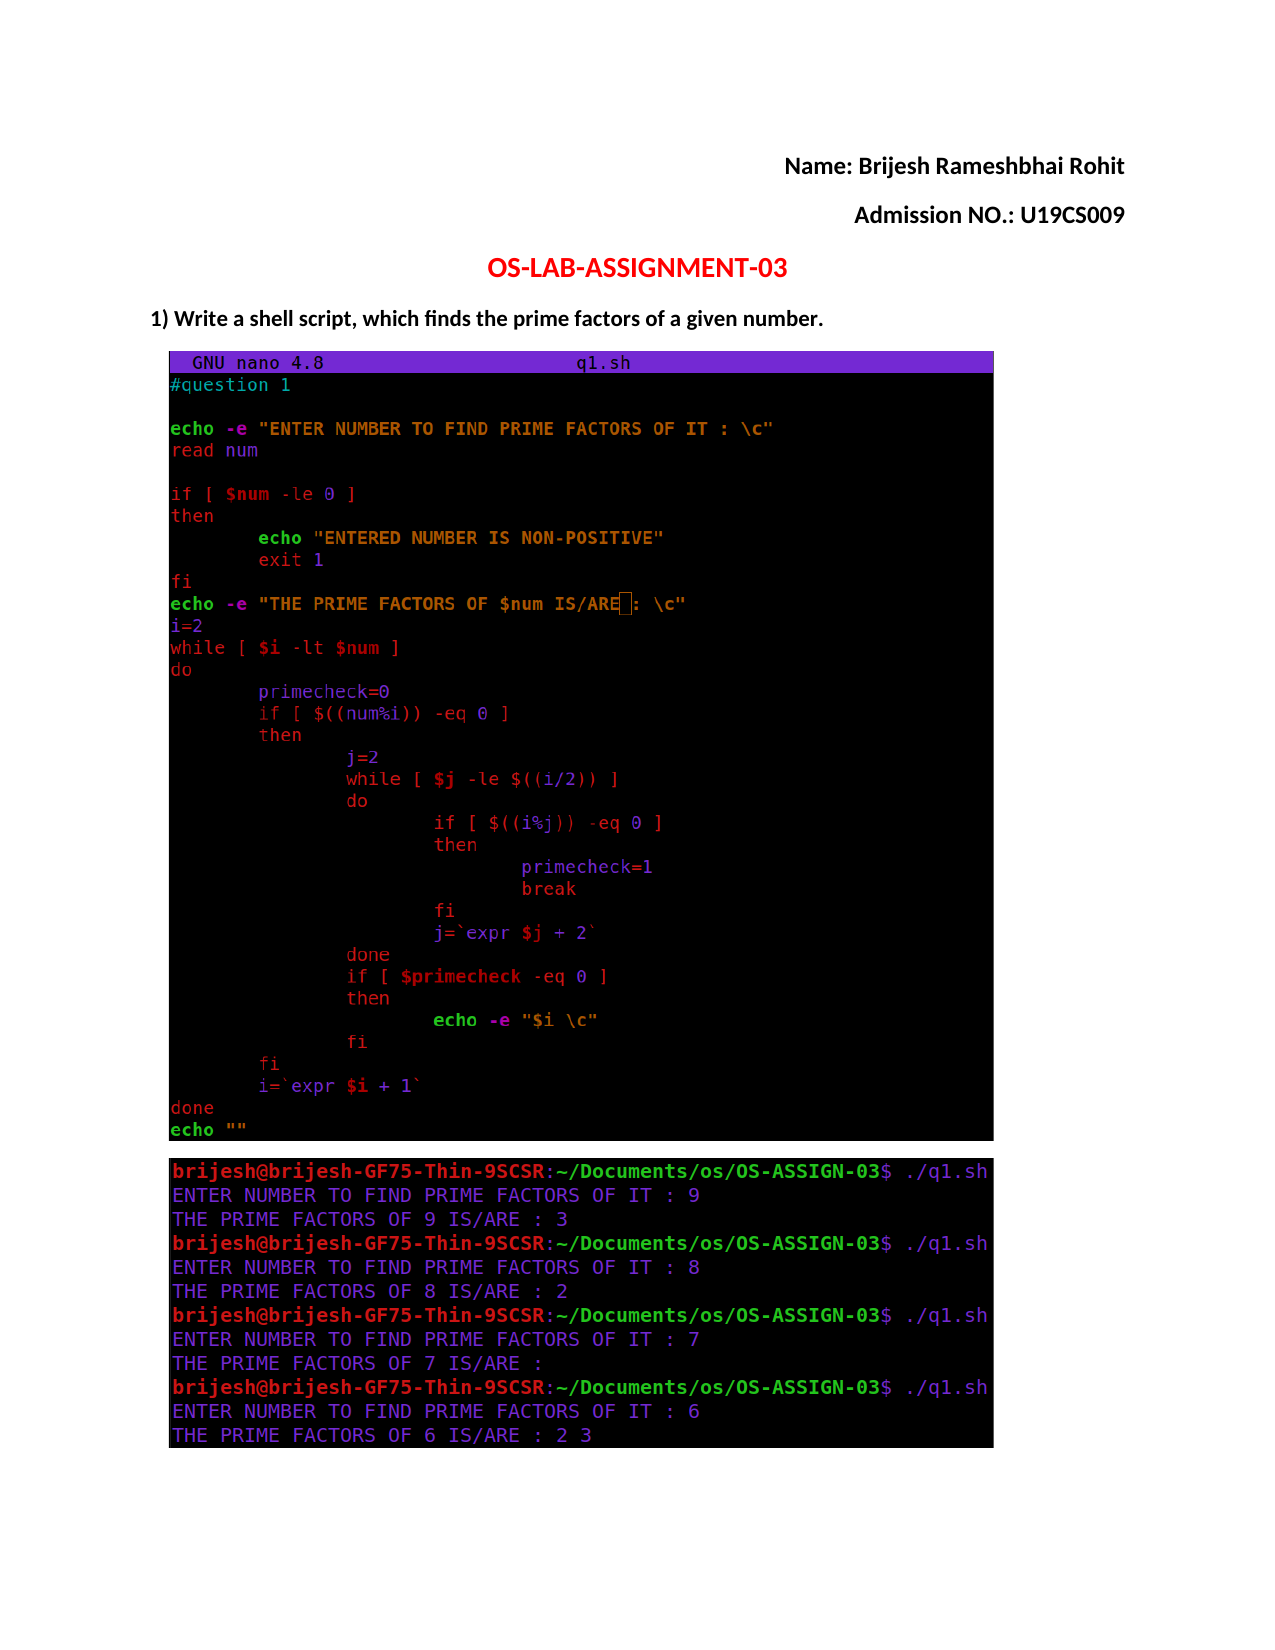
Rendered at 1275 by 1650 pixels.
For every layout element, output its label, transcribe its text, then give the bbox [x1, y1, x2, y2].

text OS-LAB-ASSIGNMENT-03 [150, 249, 1125, 285]
text 1) Write a shell script, which finds the prime factors of a given number. [150, 304, 1125, 332]
text Admission NO.: U19CS009 [150, 199, 1125, 230]
text Name: Brijesh Rameshbhai Rohit [150, 150, 1125, 181]
